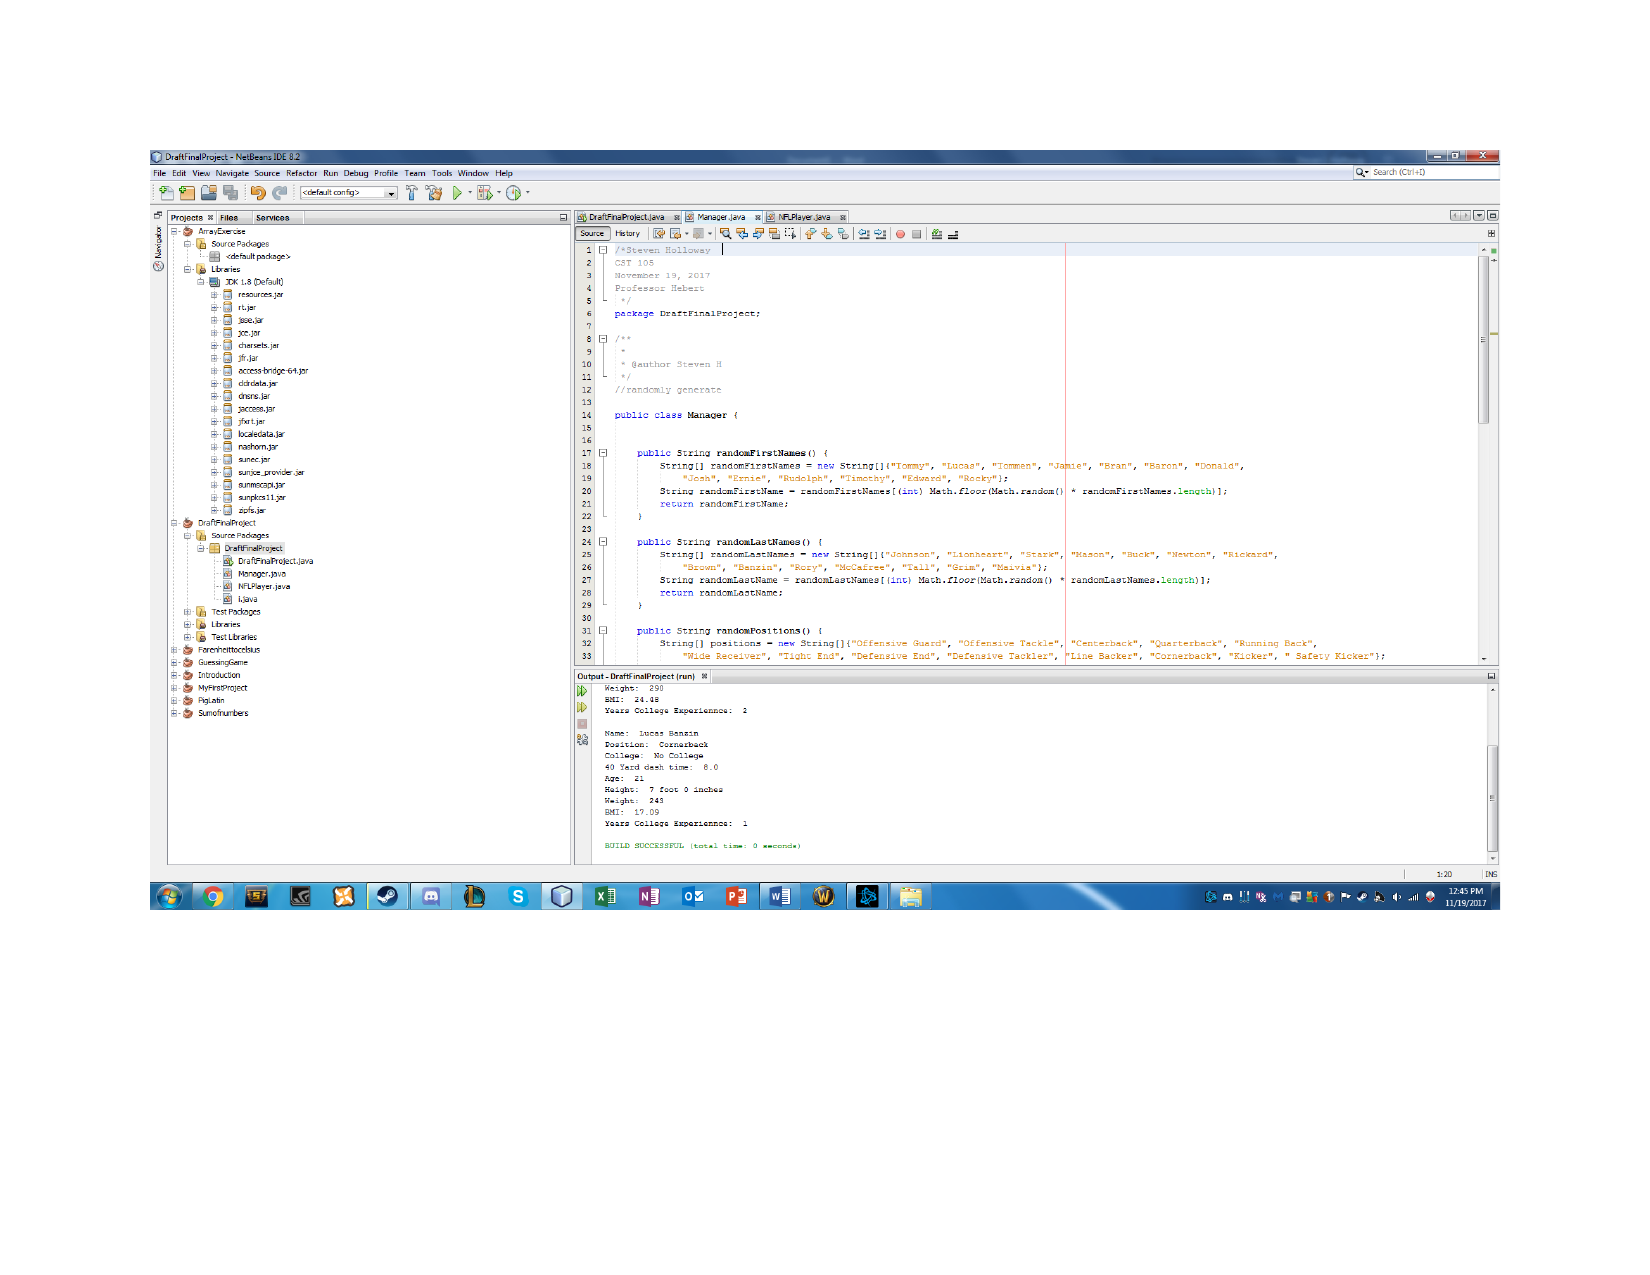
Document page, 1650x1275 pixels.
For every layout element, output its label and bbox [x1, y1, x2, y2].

picture [150, 150, 1500, 910]
